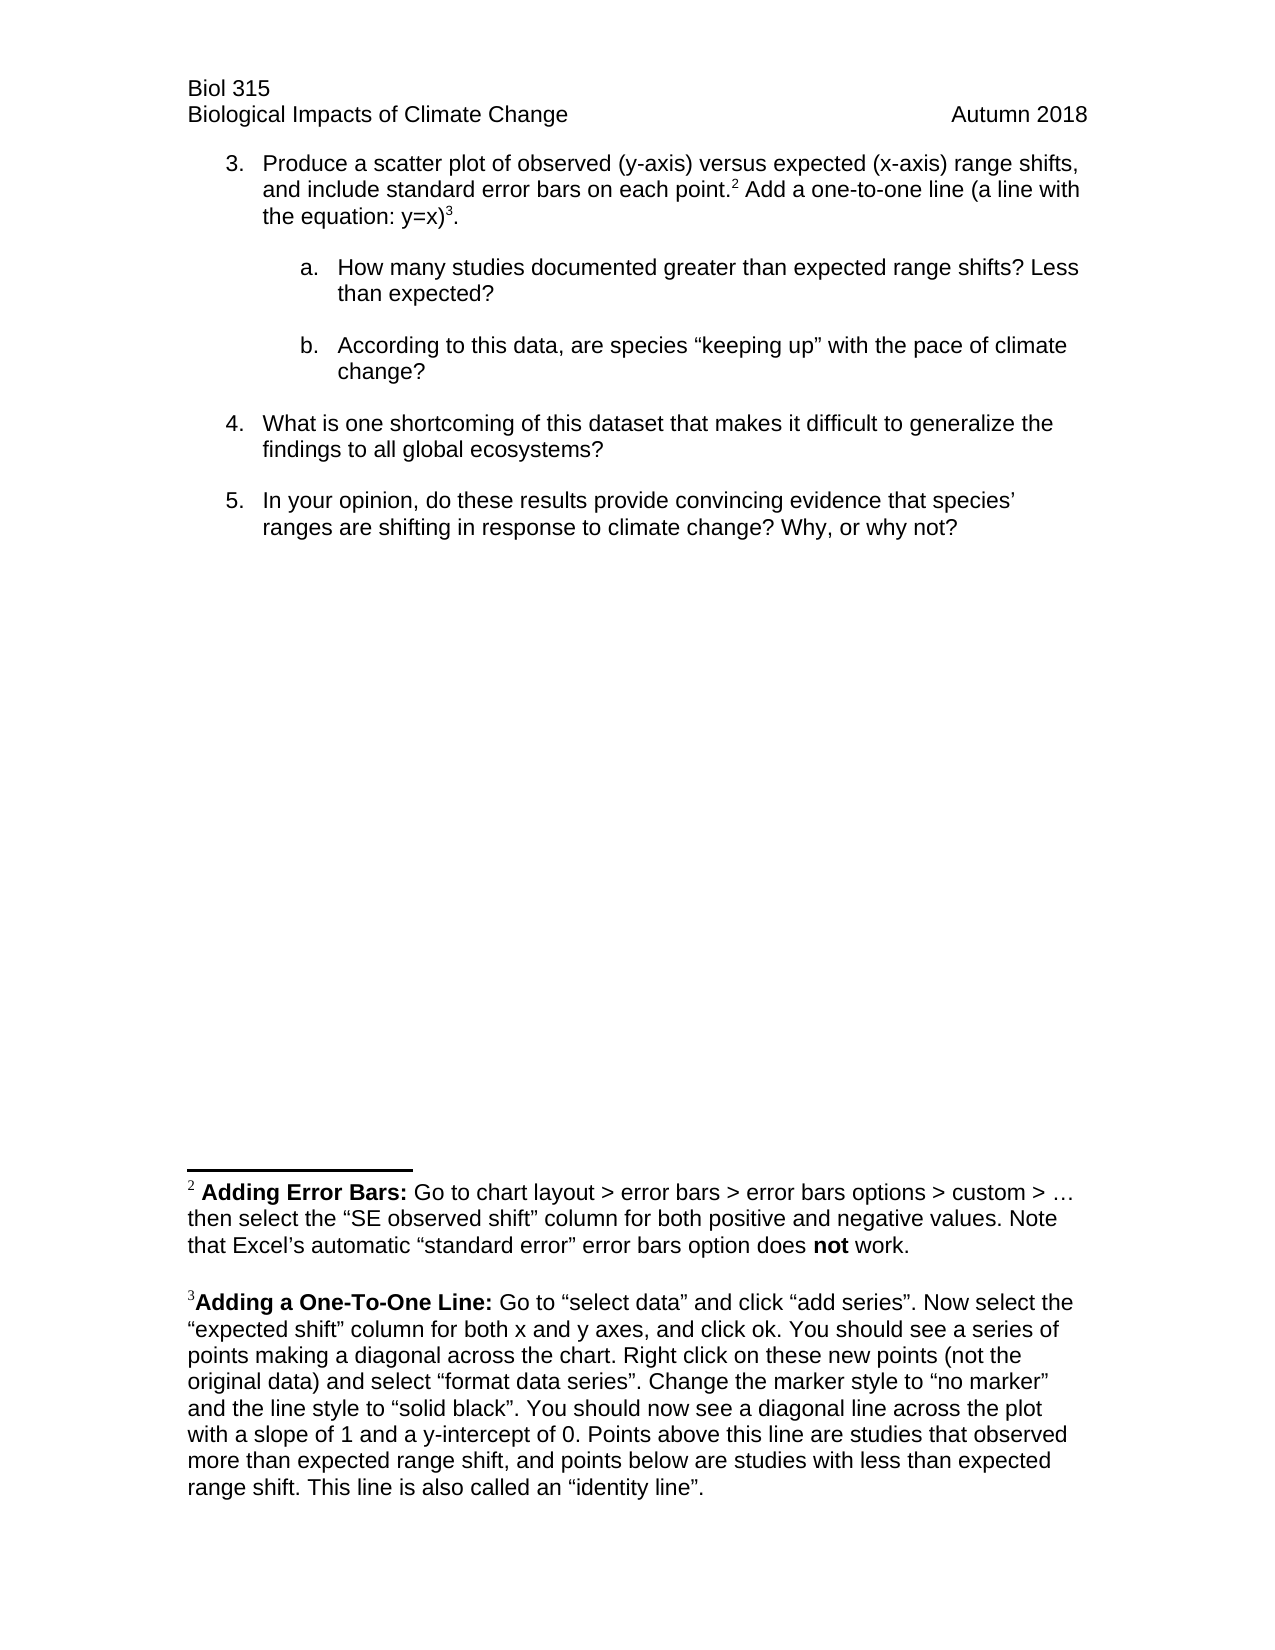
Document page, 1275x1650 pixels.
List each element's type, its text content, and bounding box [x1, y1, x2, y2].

list According to this data, are species “keeping up” with the pace of climate change? [300, 332, 1087, 384]
list How many studies documented greater than expected range shifts? Less than expected? [300, 254, 1087, 307]
list Produce a scatter plot of observed (y-axis) versus expected (x-axis) range shifts, and include standard error bars on each point. Add a one-to-one line (a line with the equation: y=x). [225, 150, 1087, 229]
list In your opinion, do these results provide convincing evidence that species’ ranges are shifting in response to climate change? Why, or why not? [225, 487, 1087, 540]
list What is one shortcoming of this dataset that makes it difficult to generalize the findings to all global ecosystems? [225, 409, 1087, 462]
